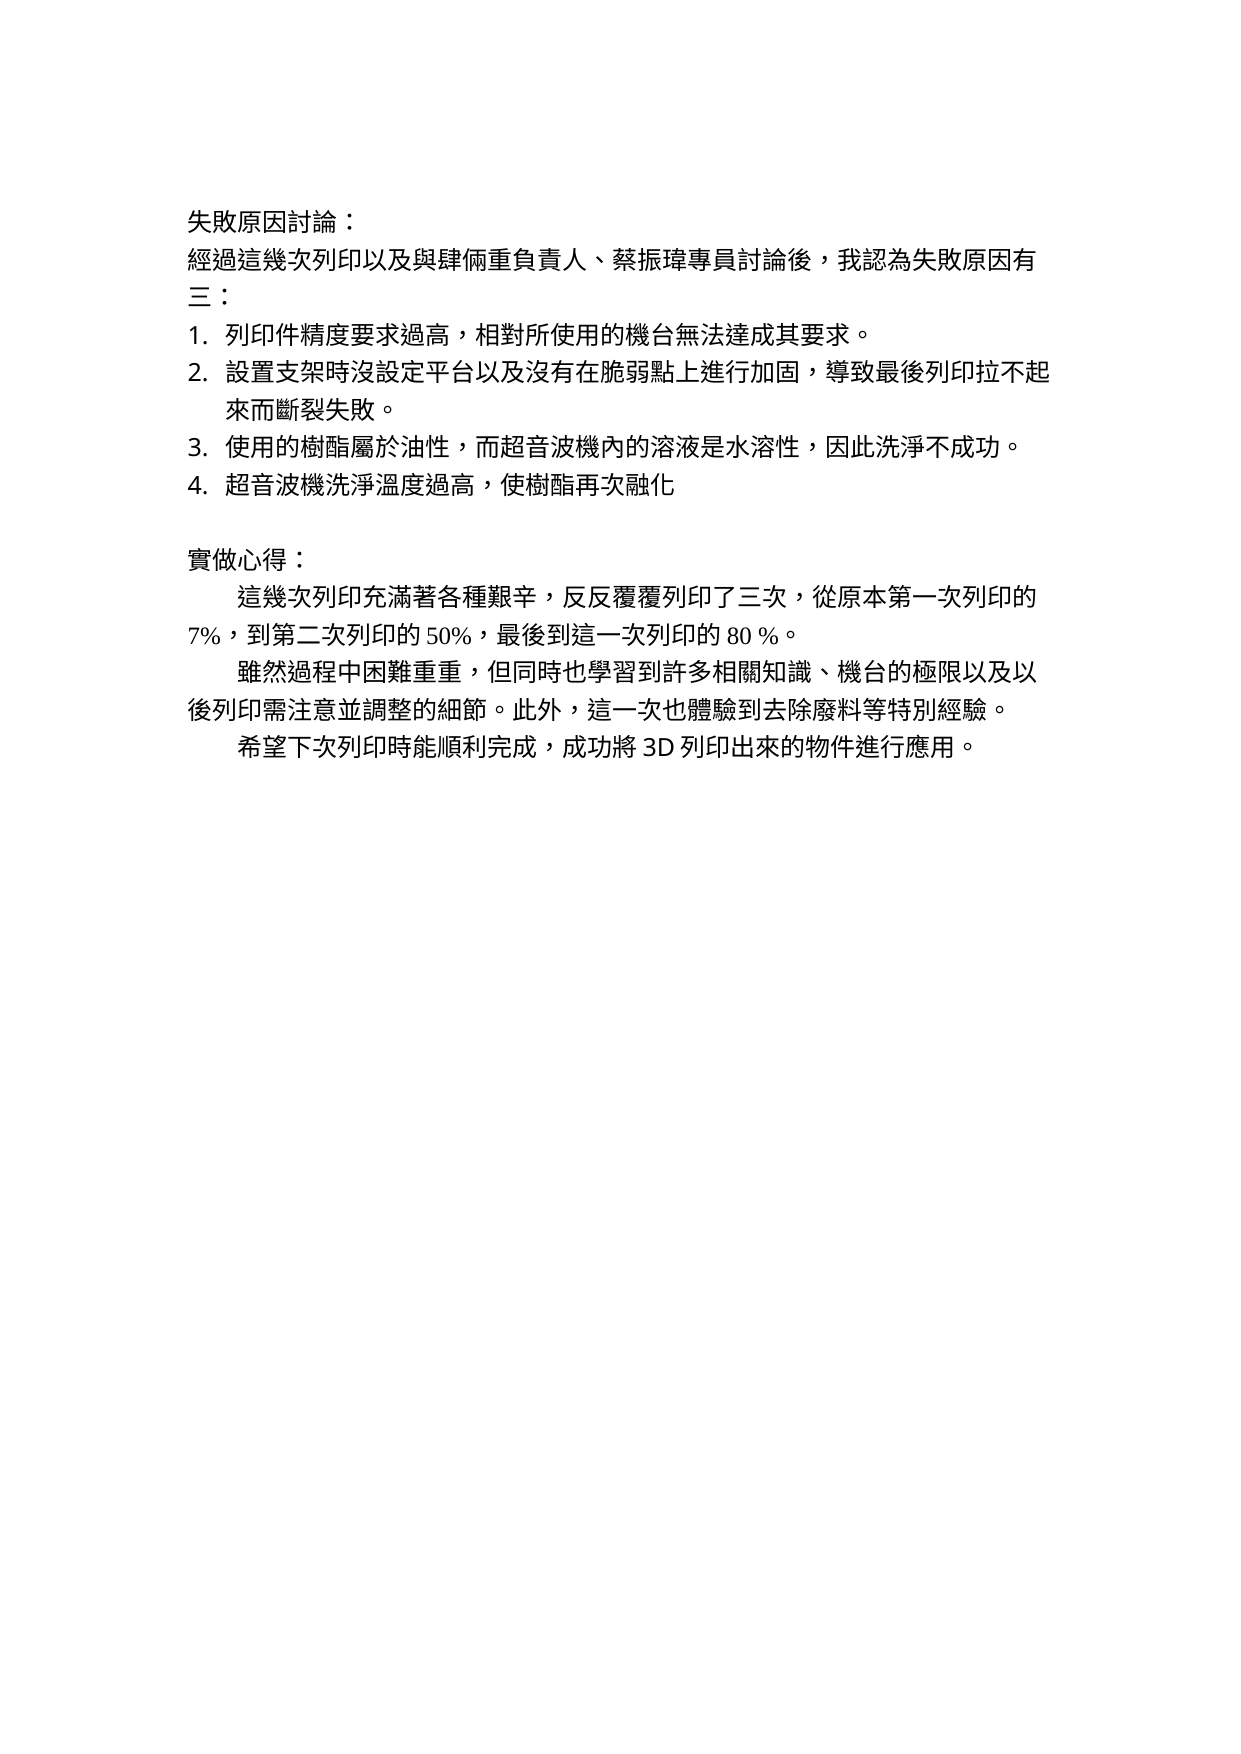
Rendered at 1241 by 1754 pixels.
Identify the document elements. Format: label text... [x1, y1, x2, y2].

list 使用的樹酯屬於油性，而超音波機內的溶液是水溶性，因此洗淨不成功。 [187, 427, 1053, 464]
text 雖然過程中困難重重，但同時也學習到許多相關知識、機台的極限以及以後列印需注意並調整的細節。此外，這一次也體驗到去除廢料等特別經驗。 [187, 652, 1053, 727]
text 經過這幾次列印以及與肆倆重負責人、蔡振瑋專員討論後，我認為失敗原因有三： [187, 239, 1053, 314]
text 這幾次列印充滿著各種艱辛，反反覆覆列印了三次，從原本第一次列印的7%，到第二次列印的50%，最後到這一次列印的80 %。 [187, 577, 1053, 652]
text 希望下次列印時能順利完成，成功將3D列印出來的物件進行應用。 [187, 727, 1053, 764]
text 實做心得： [187, 539, 1053, 577]
list 設置支架時沒設定平台以及沒有在脆弱點上進行加固，導致最後列印拉不起來而斷裂失敗。 [187, 352, 1053, 427]
list 列印件精度要求過高，相對所使用的機台無法達成其要求。 [187, 314, 1053, 352]
list 超音波機洗淨溫度過高，使樹酯再次融化 [187, 464, 1053, 502]
text 失敗原因討論： [187, 202, 1053, 239]
